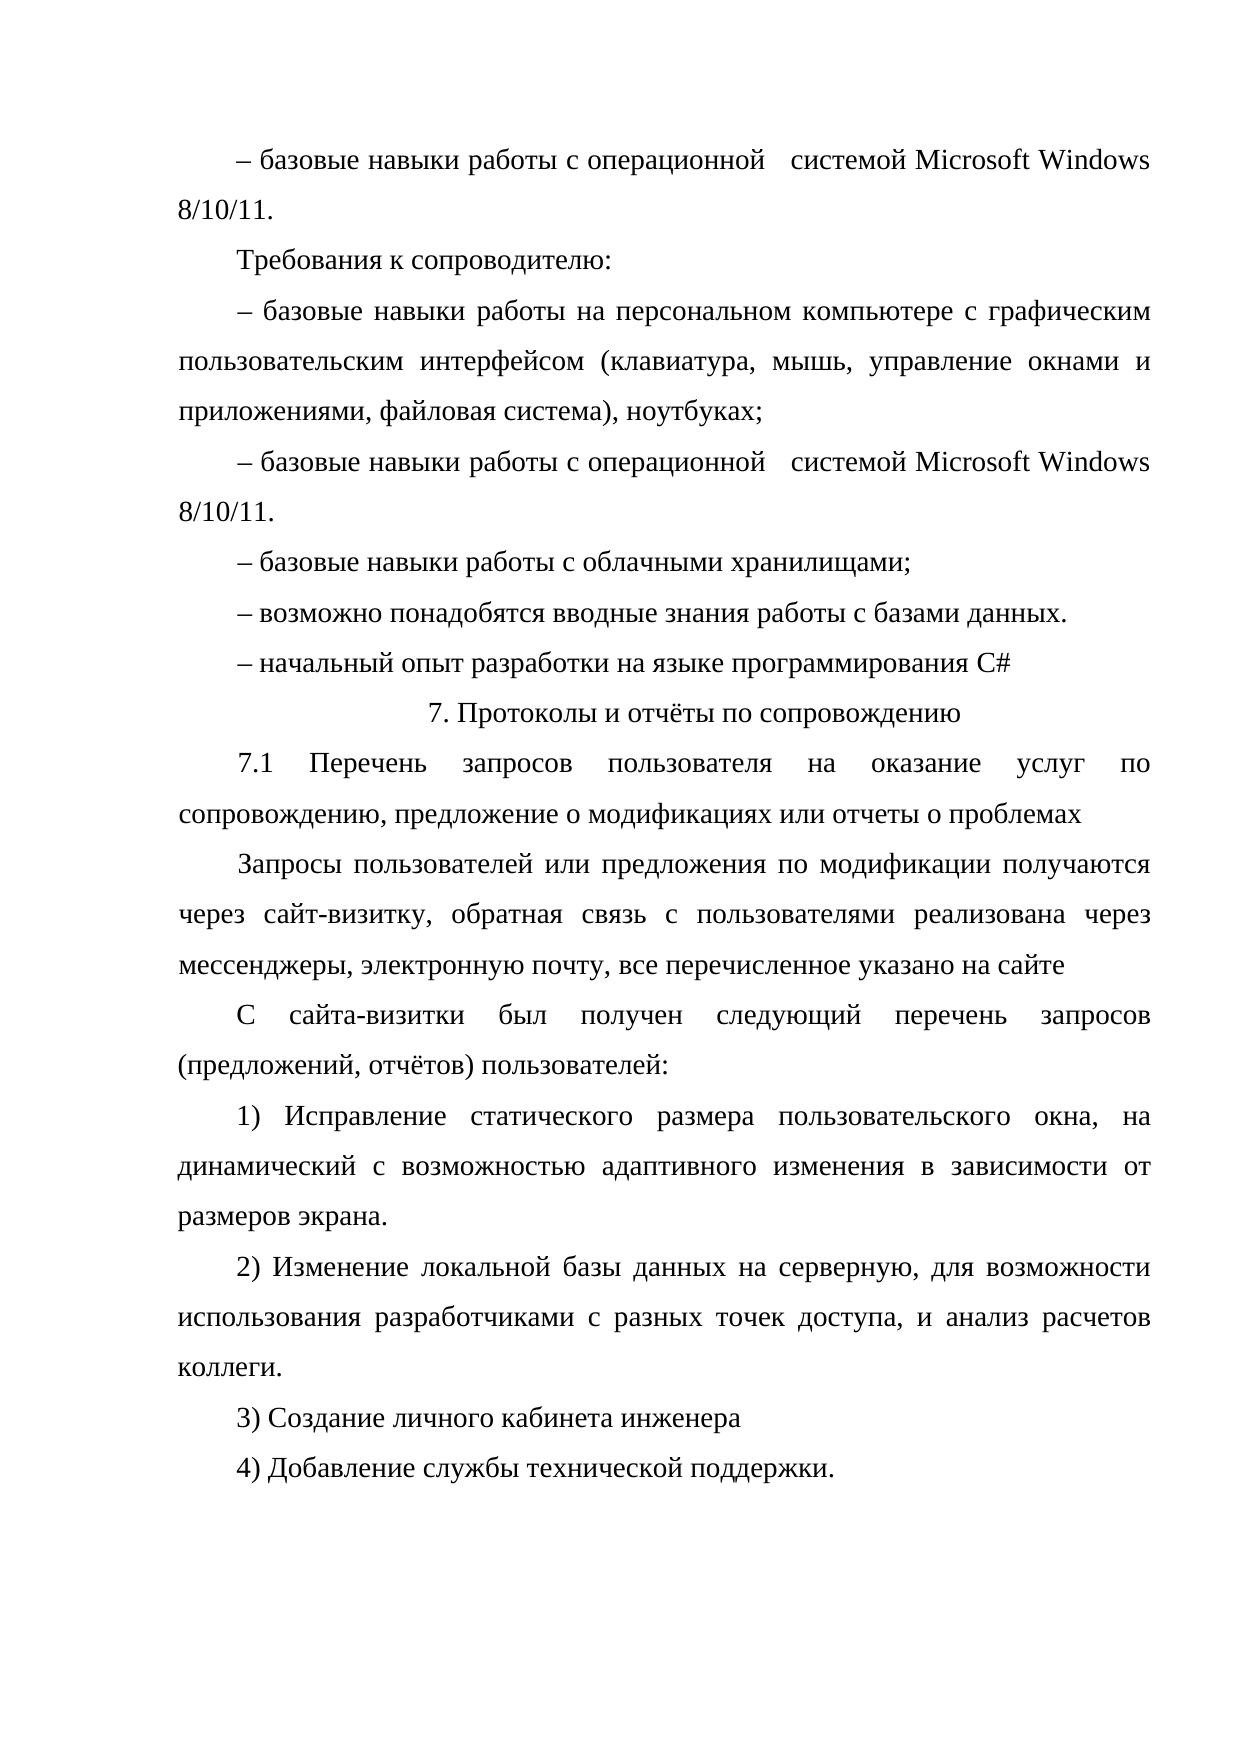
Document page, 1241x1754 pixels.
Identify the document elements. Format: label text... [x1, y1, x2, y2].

text – начальный опыт разработки на языке программирования C# [178, 645, 1152, 678]
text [178, 293, 1152, 427]
text – базовые навыки работы с облачными хранилищами; [178, 544, 1152, 578]
text 3) Создание личного кабинета инженера [177, 1400, 1152, 1433]
text С сайта-визитки был получен следующий перечень запросов (предложений, отчётов) пользователей: [177, 997, 1152, 1081]
text – возможно понадобятся вводные знания работы с базами данных. [178, 595, 1152, 628]
text 1) Исправление статического размера пользовательского окна, на динамический с возможностью адаптивного изменения в зависимости от размеров экрана. [177, 1098, 1152, 1232]
text Требования к сопроводителю: [177, 242, 1152, 276]
text Запросы пользователей или предложения по модификации получаются через сайт-визитку, обратная связь с пользователями реализована через мессенджеры, электронную почту, все перечисленное указано на сайте [178, 846, 1152, 980]
text 7.1 Перечень запросов пользователя на оказание услуг по сопровождению, предложение о модификациях или отчеты о проблемах [178, 746, 1152, 829]
text – базовые навыки работы с операционной системой Microsoft Windows 8/10/11. [178, 444, 1152, 528]
text – базовые навыки работы с операционной системой Microsoft Windows 8/10/11. [177, 142, 1152, 226]
text 2) Изменение локальной базы данных на серверную, для возможности использования разработчиками с разных точек доступа, и анализ расчетов коллеги. [177, 1249, 1152, 1383]
text 4) Добавление службы технической поддержки. [177, 1450, 1152, 1483]
text 7. Протоколы и отчёты по сопровождению [178, 695, 1152, 729]
